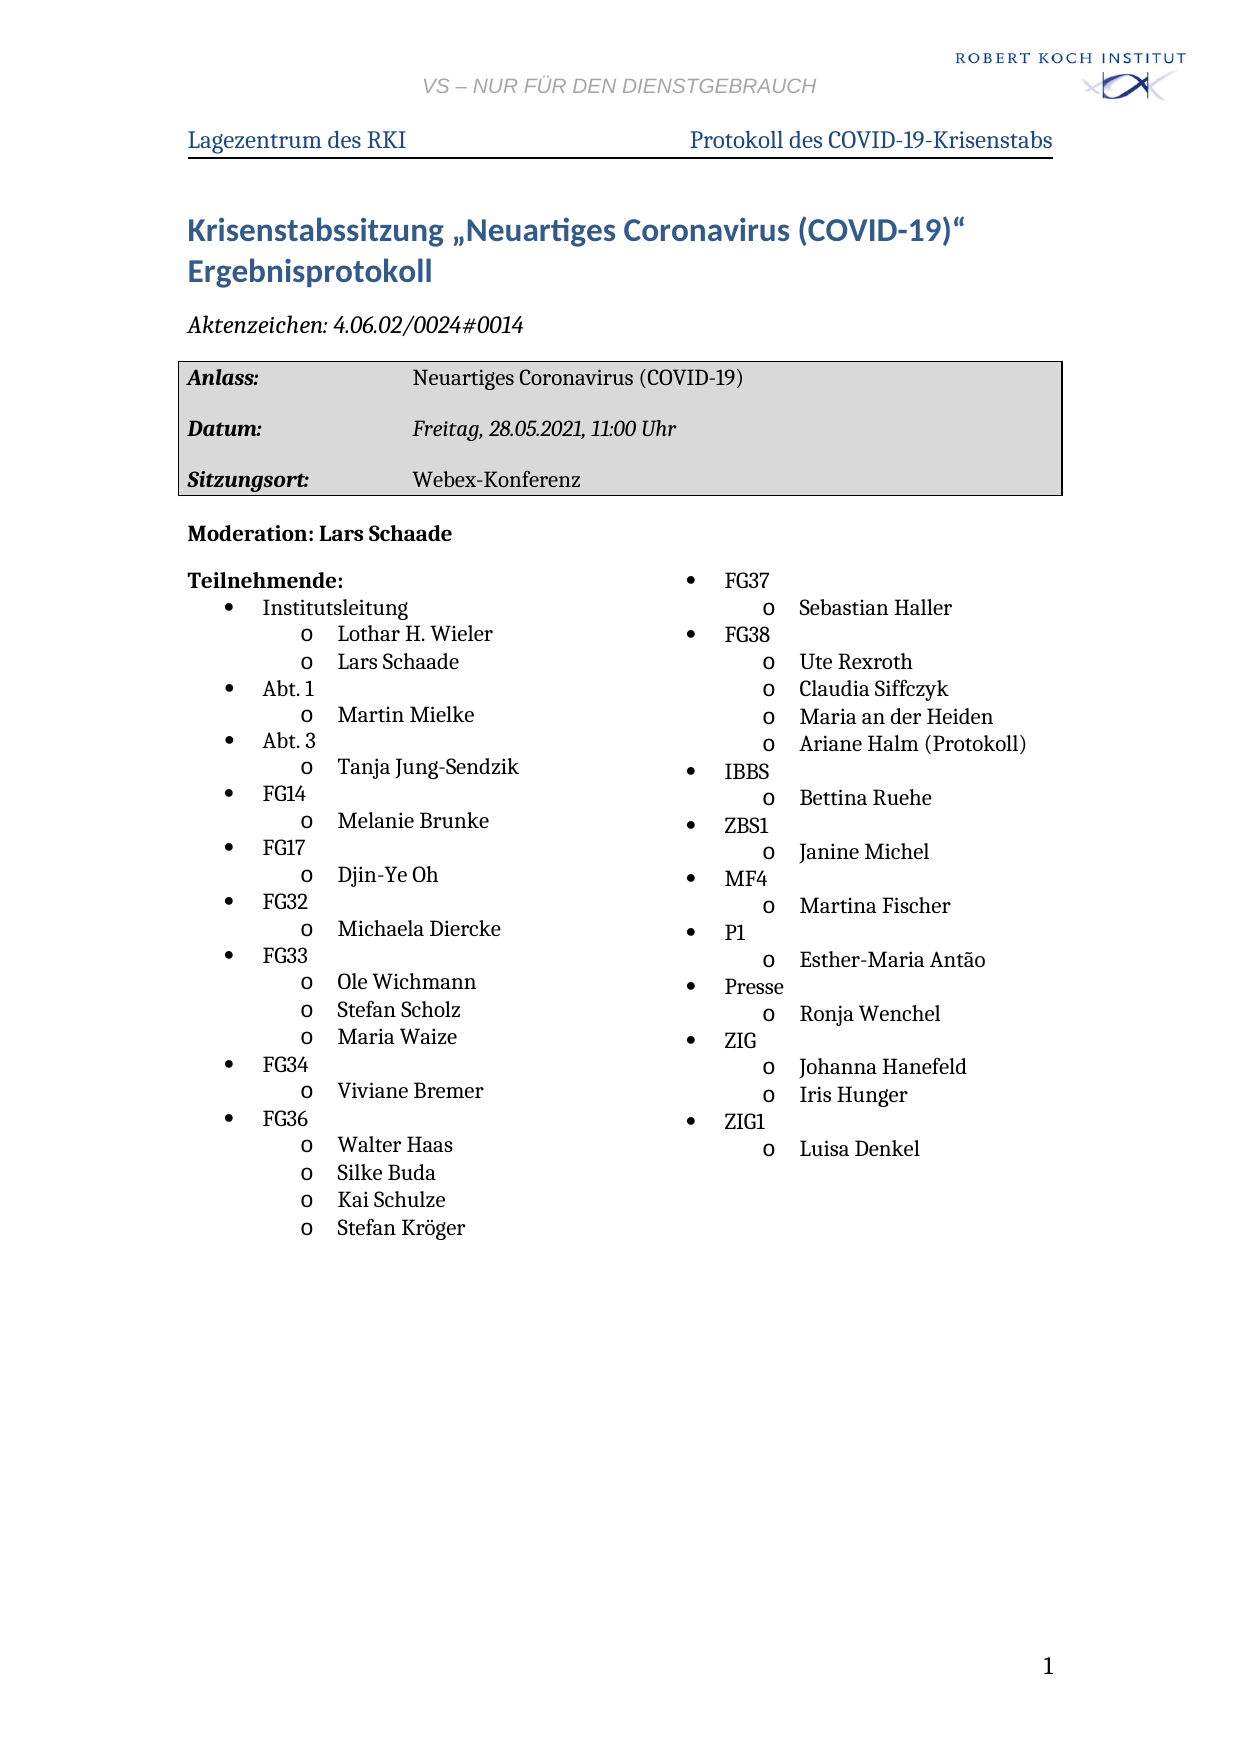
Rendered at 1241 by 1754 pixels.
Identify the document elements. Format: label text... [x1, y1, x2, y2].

list Abt. 3 [225, 728, 591, 754]
list Lothar H. Wieler [300, 621, 591, 648]
picture [947, 28, 1207, 105]
list Kai Schulze [300, 1187, 591, 1214]
list Claudia Siffczyk [762, 676, 1053, 703]
list Maria an der Heiden [762, 703, 1053, 731]
list Ole Wichmann [300, 969, 591, 997]
list Luisa Denkel [762, 1136, 1053, 1163]
list Stefan Scholz [300, 997, 591, 1024]
list FG36 [225, 1106, 591, 1132]
list Lars Schaade [300, 648, 591, 676]
list P1 [687, 920, 1053, 946]
list Institutsleitung [225, 595, 591, 621]
list MF4 [687, 866, 1053, 893]
list Esther-Maria Antão [762, 946, 1053, 974]
list Martin Mielke [300, 702, 591, 728]
list Melanie Brunke [300, 808, 591, 835]
list ZIG [687, 1028, 1053, 1054]
list FG17 [225, 835, 591, 861]
list Silke Buda [300, 1159, 591, 1187]
list FG37 [687, 568, 1053, 595]
text Ergebnisprotokoll [187, 249, 1053, 290]
list Stefan Kröger [300, 1214, 591, 1242]
list ZBS1 [687, 812, 1053, 839]
list Maria Waize [300, 1024, 591, 1052]
text Teilnehmende: [187, 568, 591, 595]
list Johanna Hanefeld [762, 1054, 1053, 1082]
list Michaela Diercke [300, 915, 591, 943]
list FG34 [225, 1052, 591, 1078]
list FG14 [225, 781, 591, 808]
list Bettina Ruehe [762, 785, 1053, 812]
list Sebastian Haller [762, 595, 1053, 622]
text Moderation: Lars Schaade [187, 521, 1053, 547]
text Datum: [179, 412, 1061, 442]
list Walter Haas [300, 1132, 591, 1159]
list Djin-Ye Oh [300, 861, 591, 889]
list ZIG1 [687, 1109, 1053, 1136]
text Aktenzeichen: 4.06.02/0024#0014 [187, 311, 1053, 340]
list IBBS [687, 758, 1053, 785]
list Viviane Bremer [300, 1078, 591, 1106]
list Abt. 1 [225, 676, 591, 702]
list Ute Rexroth [762, 648, 1053, 676]
text Sitzungsort: [179, 463, 1061, 495]
list FG32 [225, 889, 591, 915]
subtitle Krisenstabssitzung „Neuartiges Coronavirus (COVID-19)“ [187, 209, 1053, 249]
list Martina Fischer [762, 893, 1053, 920]
list Tanja Jung-Sendzik [300, 754, 591, 781]
list Ariane Halm (Protokoll) [762, 731, 1053, 758]
list Ronja Wenchel [762, 1000, 1053, 1028]
text Anlass: [179, 362, 1061, 391]
list Janine Michel [762, 839, 1053, 866]
list Iris Hunger [762, 1082, 1053, 1109]
list Presse [687, 974, 1053, 1000]
list FG33 [225, 943, 591, 969]
list FG38 [687, 622, 1053, 648]
